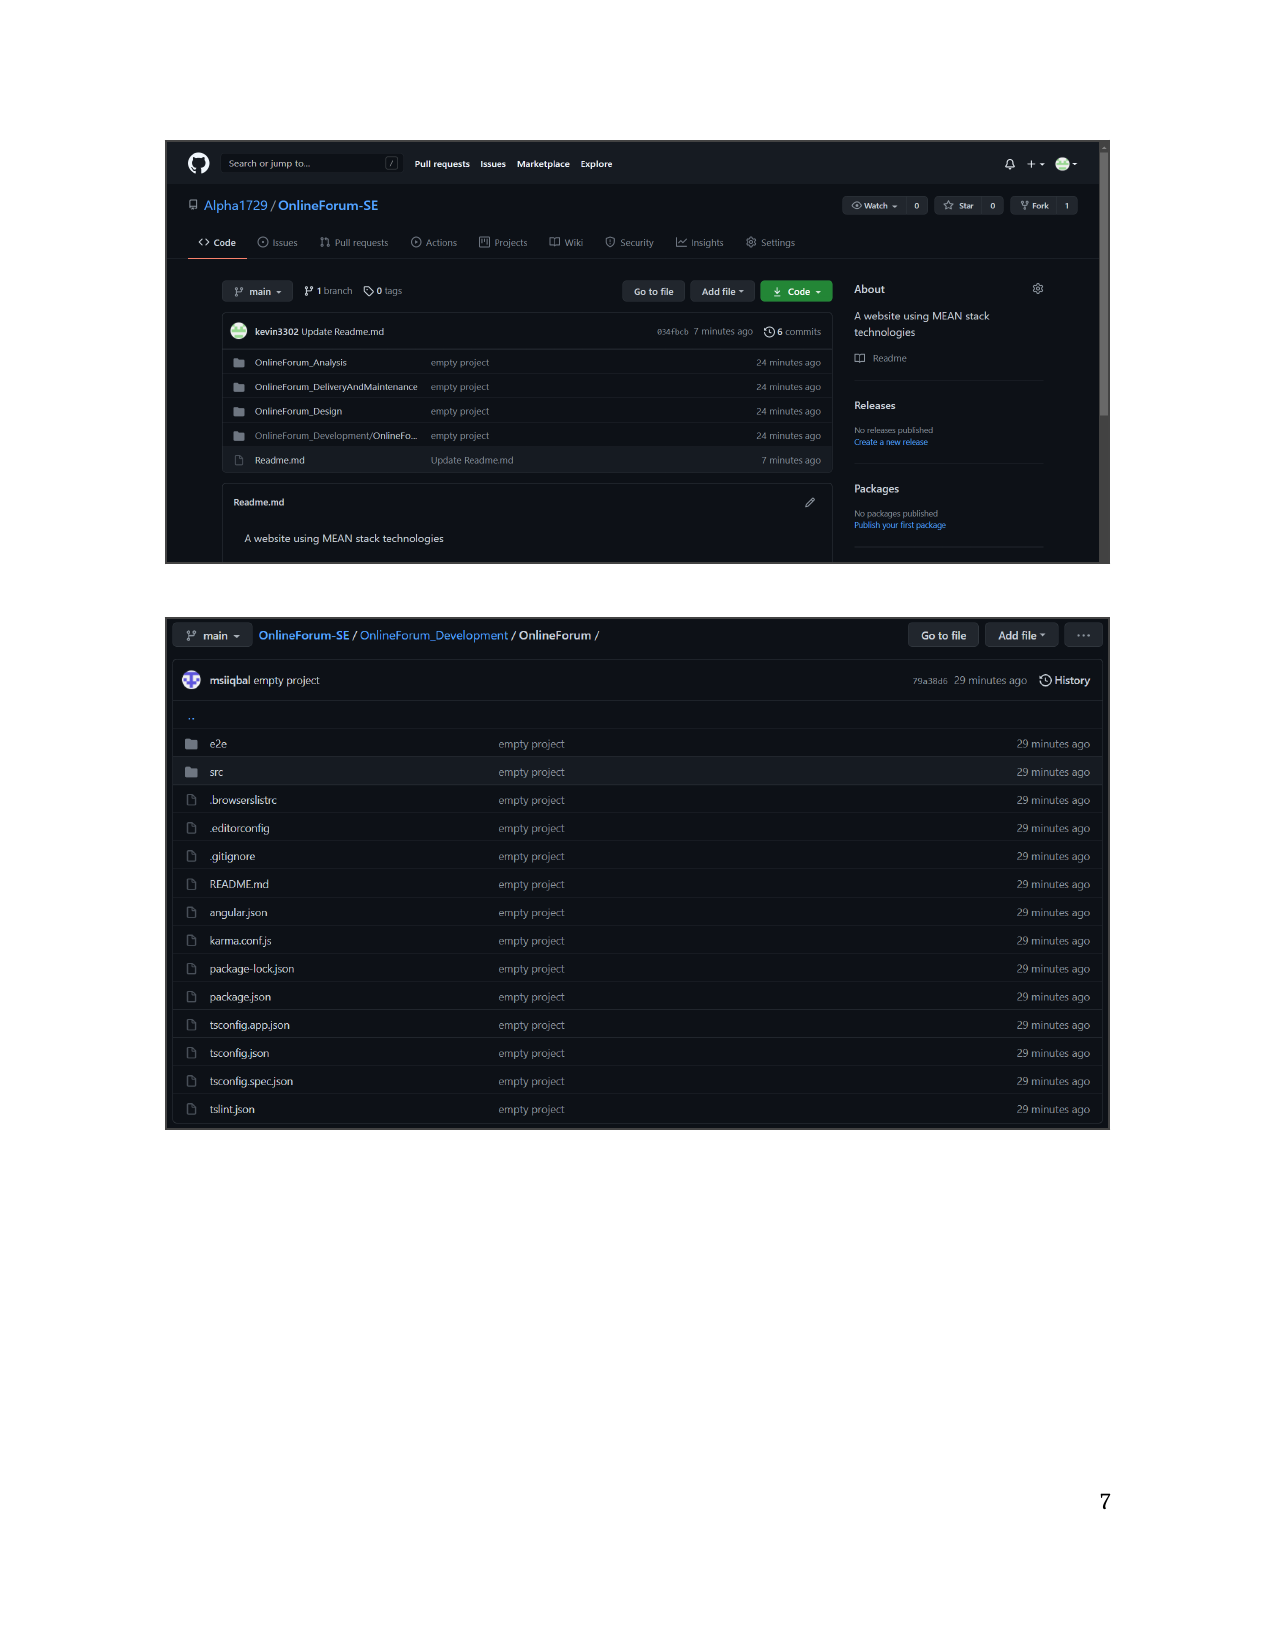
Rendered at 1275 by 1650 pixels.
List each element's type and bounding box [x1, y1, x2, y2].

picture [167, 619, 1108, 1128]
picture [167, 142, 1108, 562]
